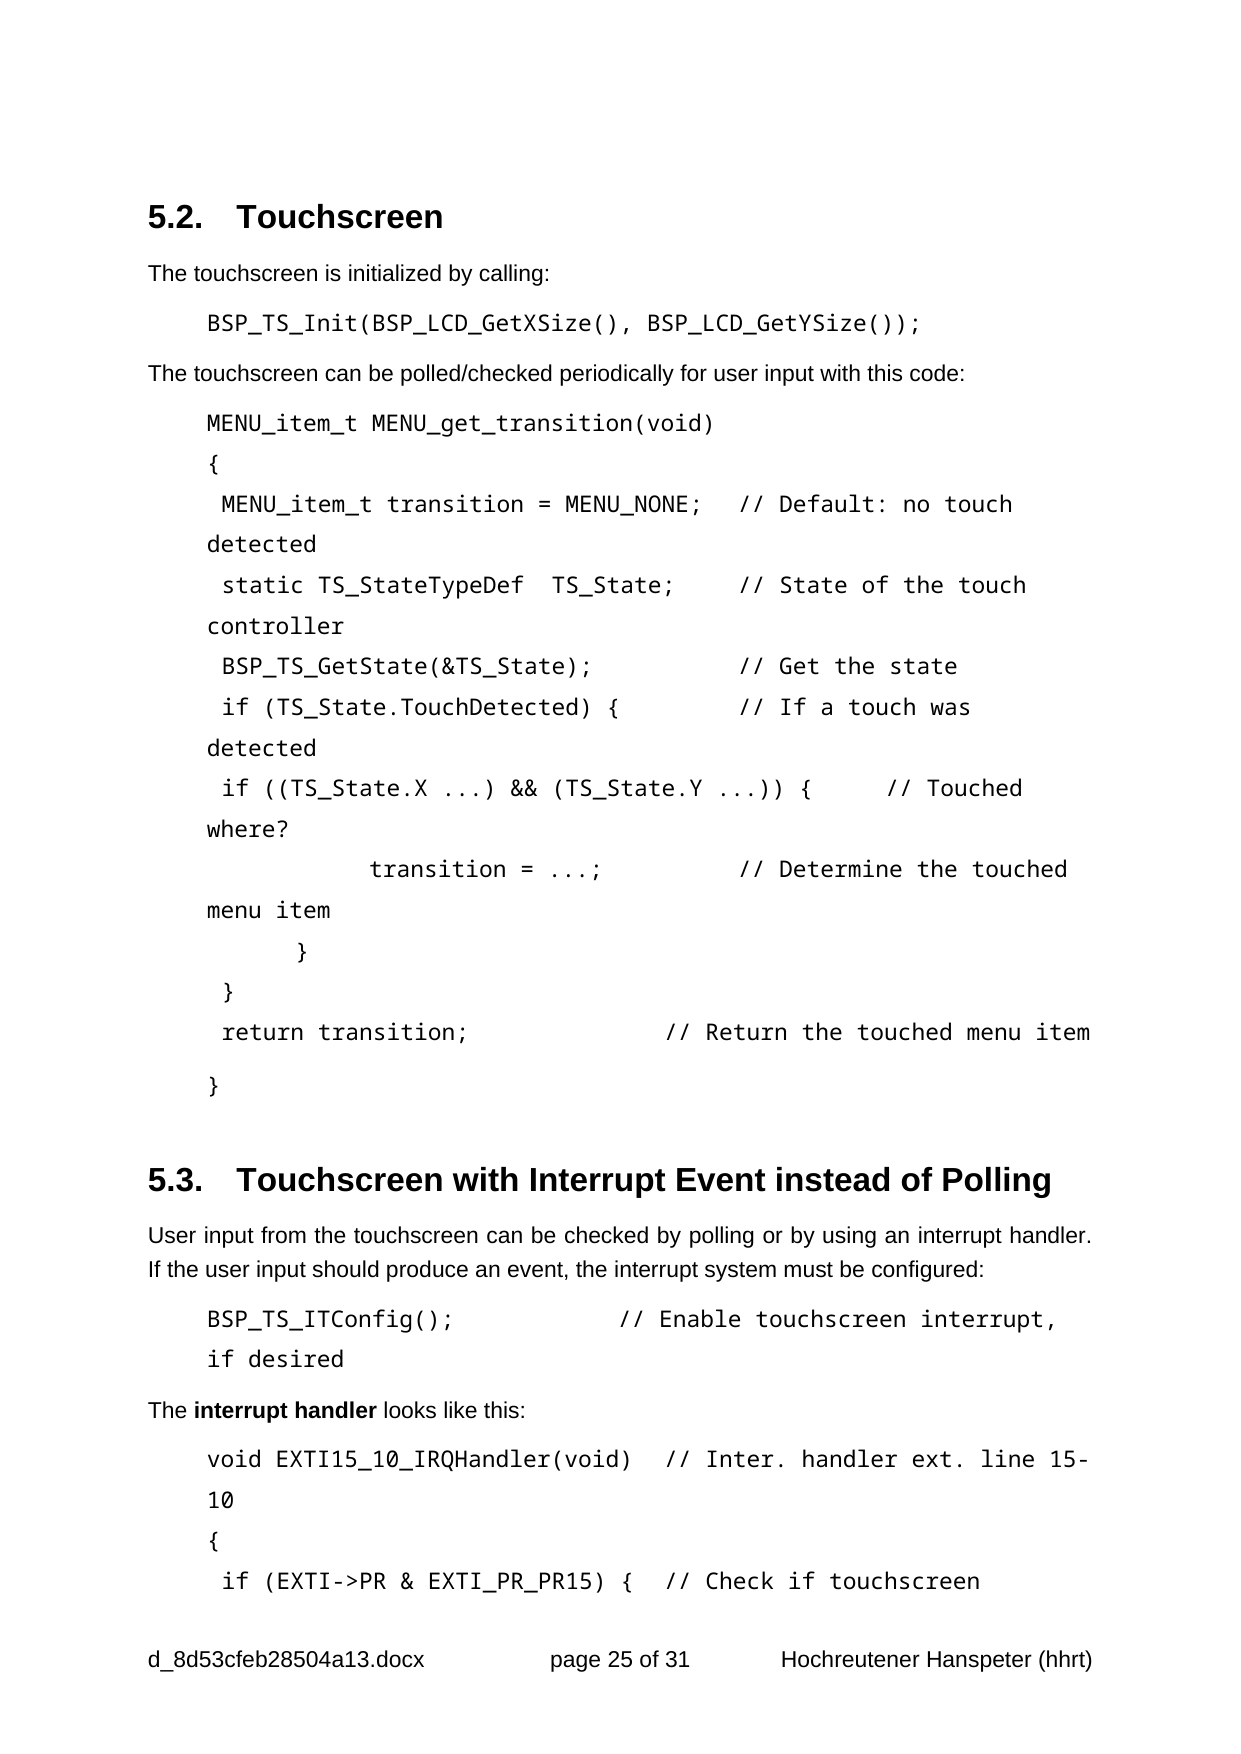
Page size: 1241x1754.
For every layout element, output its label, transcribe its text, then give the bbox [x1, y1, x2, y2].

text User input from the touchscreen can be checked by polling or by using an interrupt handler. If the user input should produce an event, the interrupt system must be configured: [148, 1222, 1093, 1282]
text BSP_TS_Init(BSP_LCD_GetXSize(), BSP_LCD_GetYSize()); [207, 307, 1093, 338]
text MENU_item_t MENU_get_transition(void) { MENU_item_t transition = MENU_NONE; // Default: no touch detected static TS_StateTypeDef TS_State; // State of the touch controller BSP_TS_GetState(&TS_State); // Get the state if (TS_State.TouchDetected) { // If a touch was detected if ((TS_State.X ...) && (TS_State.Y ...)) { // Touched where? transition = ...; // Determine the touched menu item } } return transition; // Return the touched menu item [207, 406, 1093, 1047]
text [207, 1443, 1093, 1596]
text The touchscreen is initialized by calling: [148, 260, 1093, 286]
text The touchscreen can be polled/checked periodically for user input with this code: [148, 360, 1093, 386]
subtitle Touchscreen [148, 198, 1093, 236]
subtitle Touchscreen with Interrupt Event instead of Polling [148, 1159, 1093, 1198]
text BSP_TS_ITConfig(); // Enable touchscreen interrupt, if desired [207, 1303, 1093, 1375]
text The interrupt handler looks like this: [148, 1397, 1093, 1423]
text } [207, 1069, 1093, 1100]
